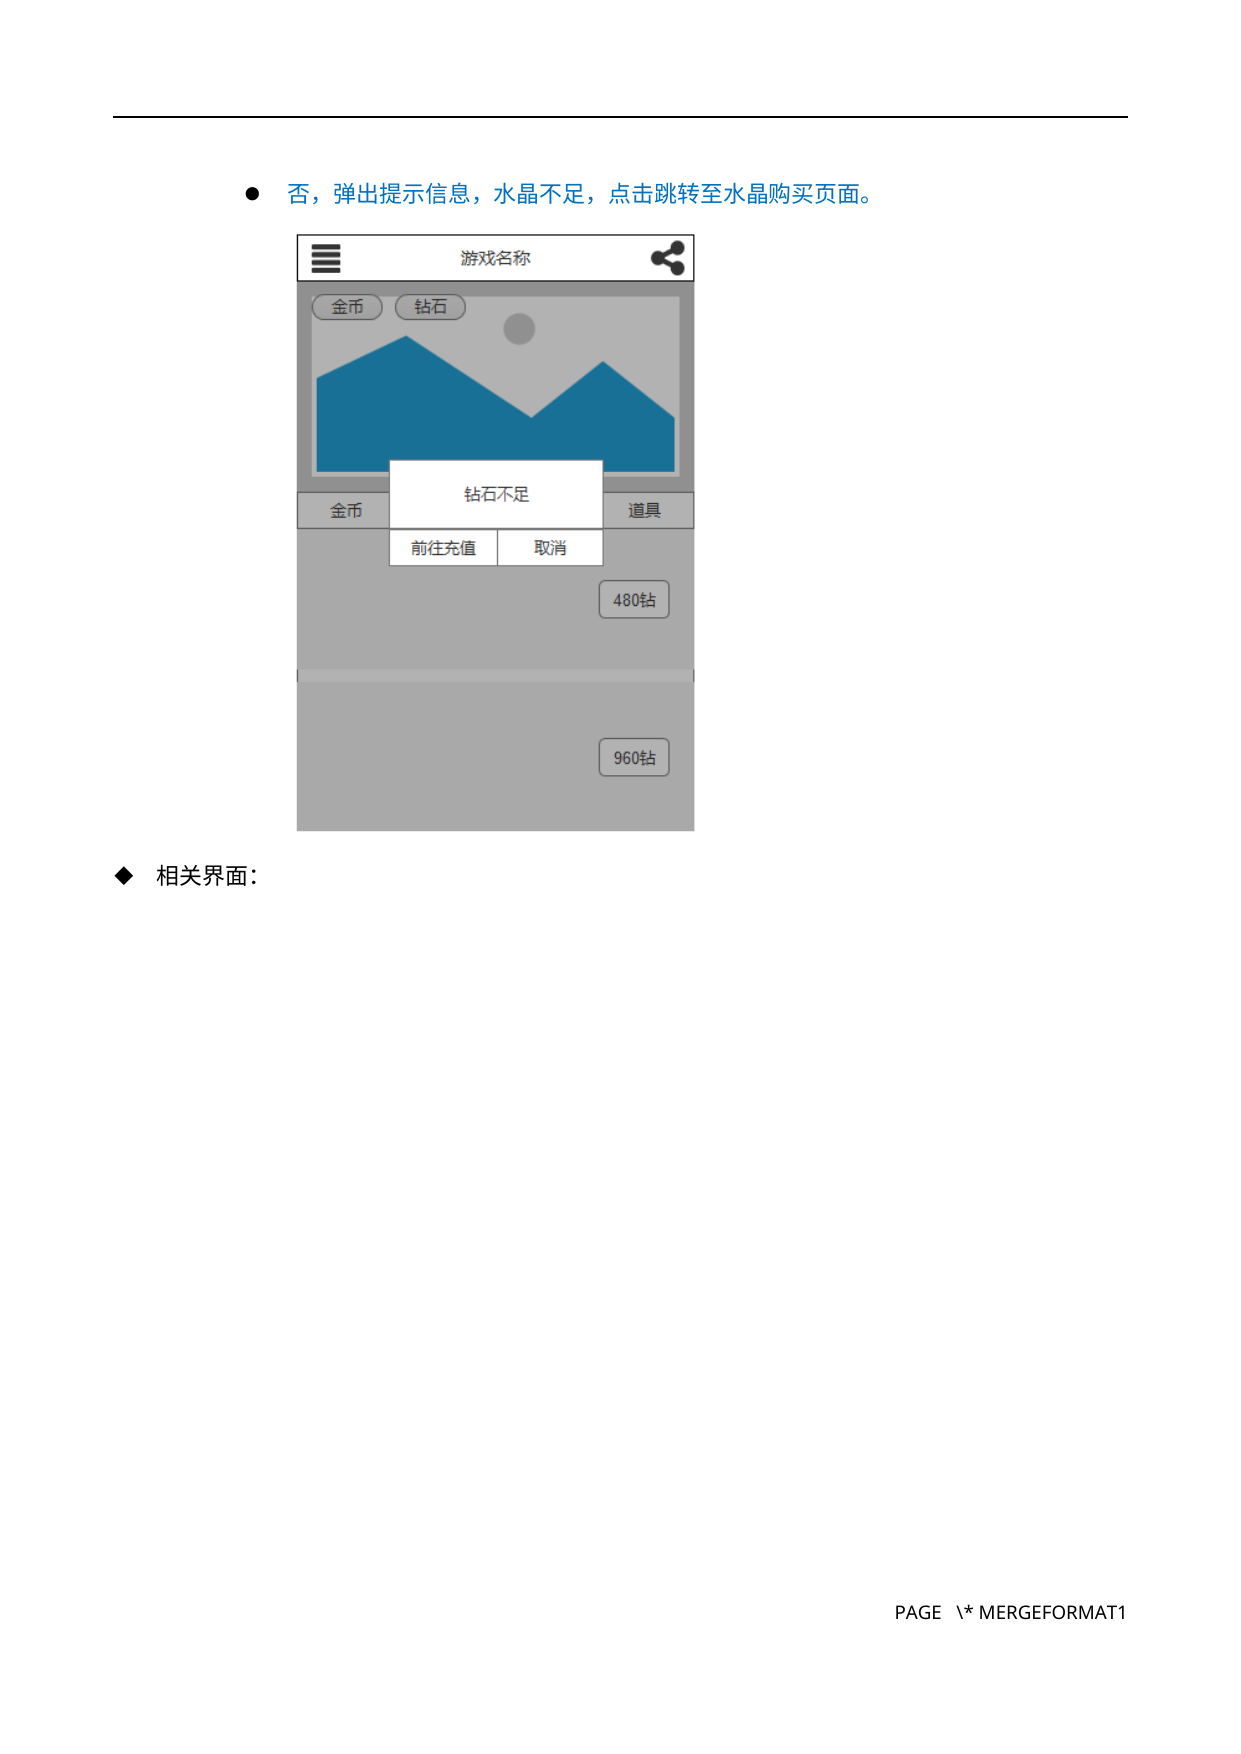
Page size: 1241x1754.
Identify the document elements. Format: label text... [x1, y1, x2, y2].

picture [287, 227, 702, 840]
list 相关界面： [112, 842, 1128, 907]
